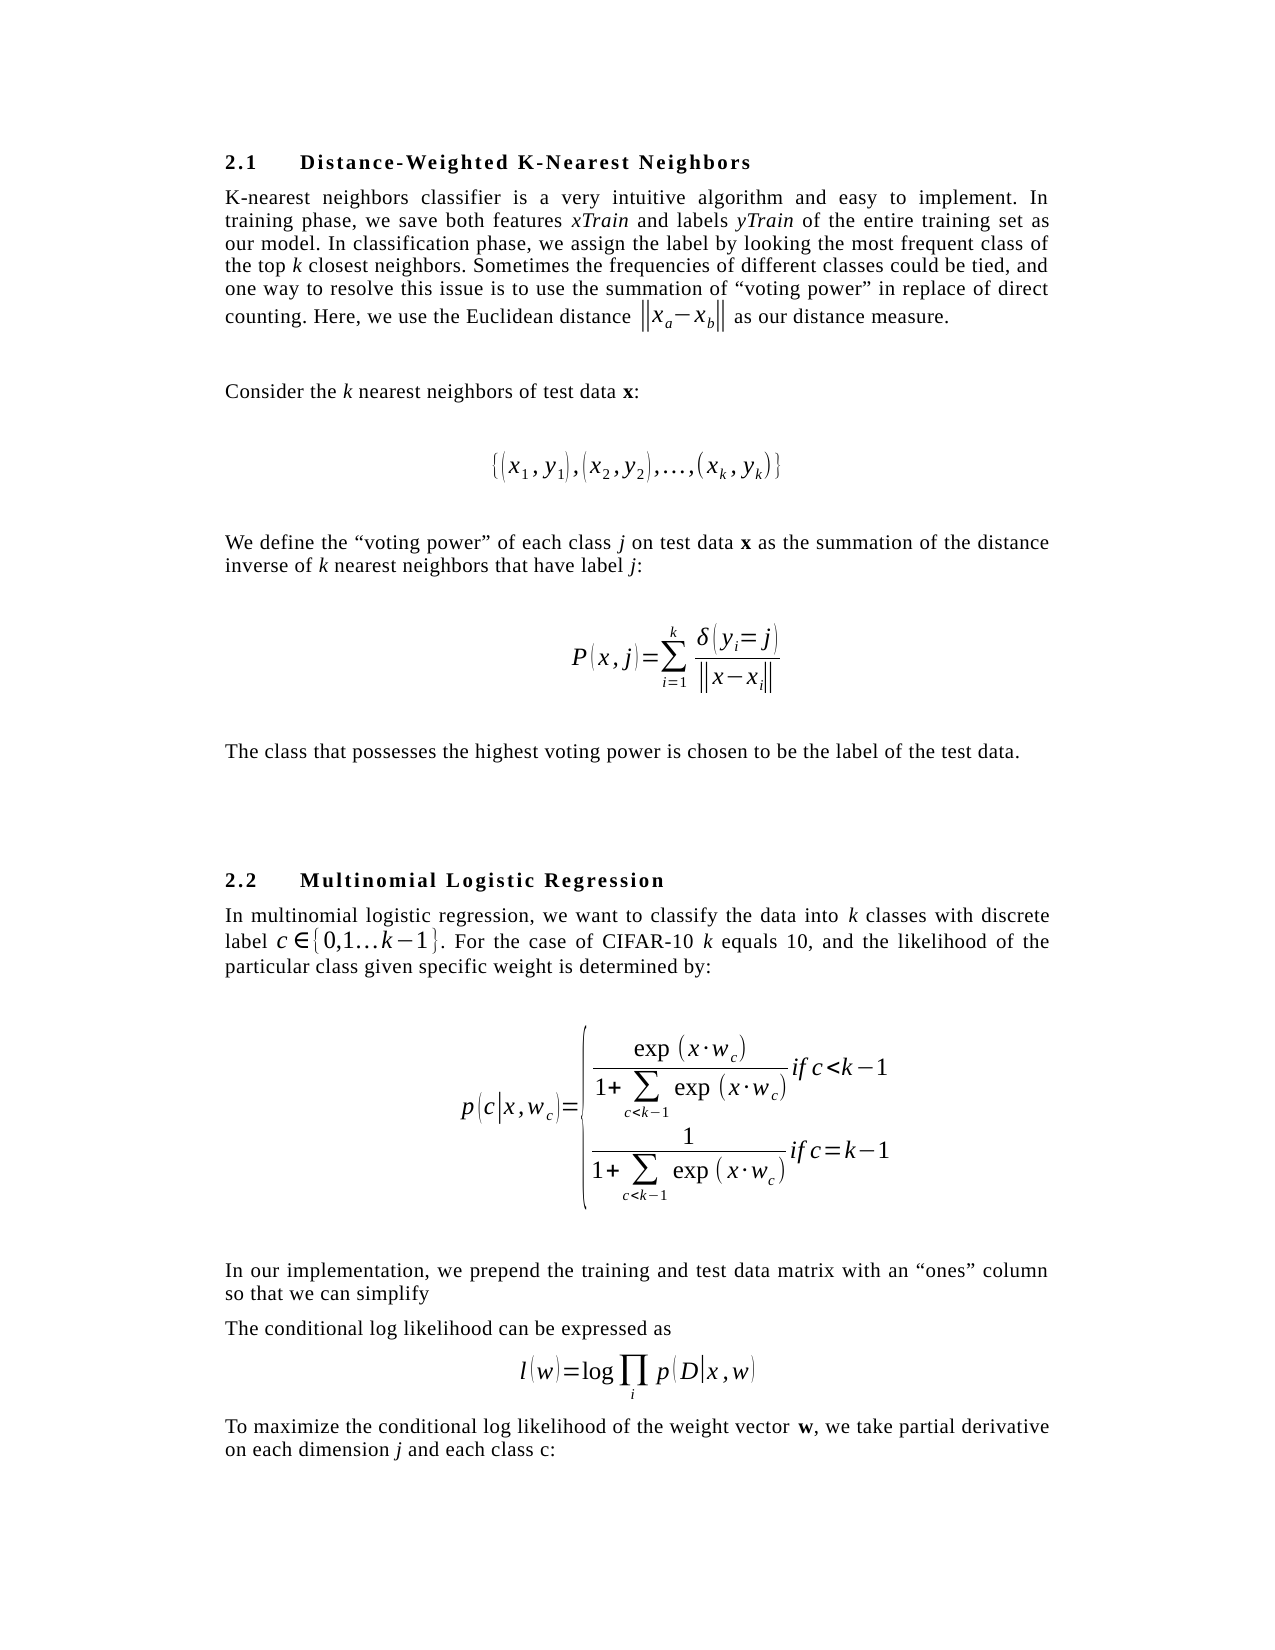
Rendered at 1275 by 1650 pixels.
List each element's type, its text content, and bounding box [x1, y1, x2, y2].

text The class that possesses the highest voting power is chosen to be the label of the test data. [225, 740, 1050, 763]
text In our implementation, we prepend the training and test data matrix with an “ones” column so that we can simplify [225, 1260, 1050, 1305]
text In multinomial logistic regression, we want to classify the data into k classes with discrete label . For the case of CIFAR-10 k equals 10, and the likelihood of the particular class given specific weight is determined by: [225, 905, 1050, 978]
text Consider the k nearest neighbors of test data x: [225, 381, 1050, 403]
text 2.2 Multinomial Logistic Regression [225, 868, 1050, 892]
text 2.1 Distance-Weighted K-Nearest Neighbors [225, 150, 1050, 174]
text K-nearest neighbors classifier is a very intuitive algorithm and easy to implement. In training phase, we save both features xTrain and labels yTrain of the entire training set as our model. In classification phase, we assign the label by looking the most frequent class of the top k closest neighbors. Sometimes the frequencies of different classes could be tied, and one way to resolve this issue is to use the summation of “voting power” in replace of direct counting. Here, we use the Euclidean distance as our distance measure. [225, 187, 1050, 333]
text To maximize the conditional log likelihood of the weight vector w, we take partial derivative on each dimension j and each class c: [225, 1416, 1050, 1461]
text We define the “voting power” of each class j on test data x as the summation of the distance inverse of k nearest neighbors that have label j: [225, 531, 1050, 577]
text The conditional log likelihood can be expressed as [225, 1318, 1050, 1340]
